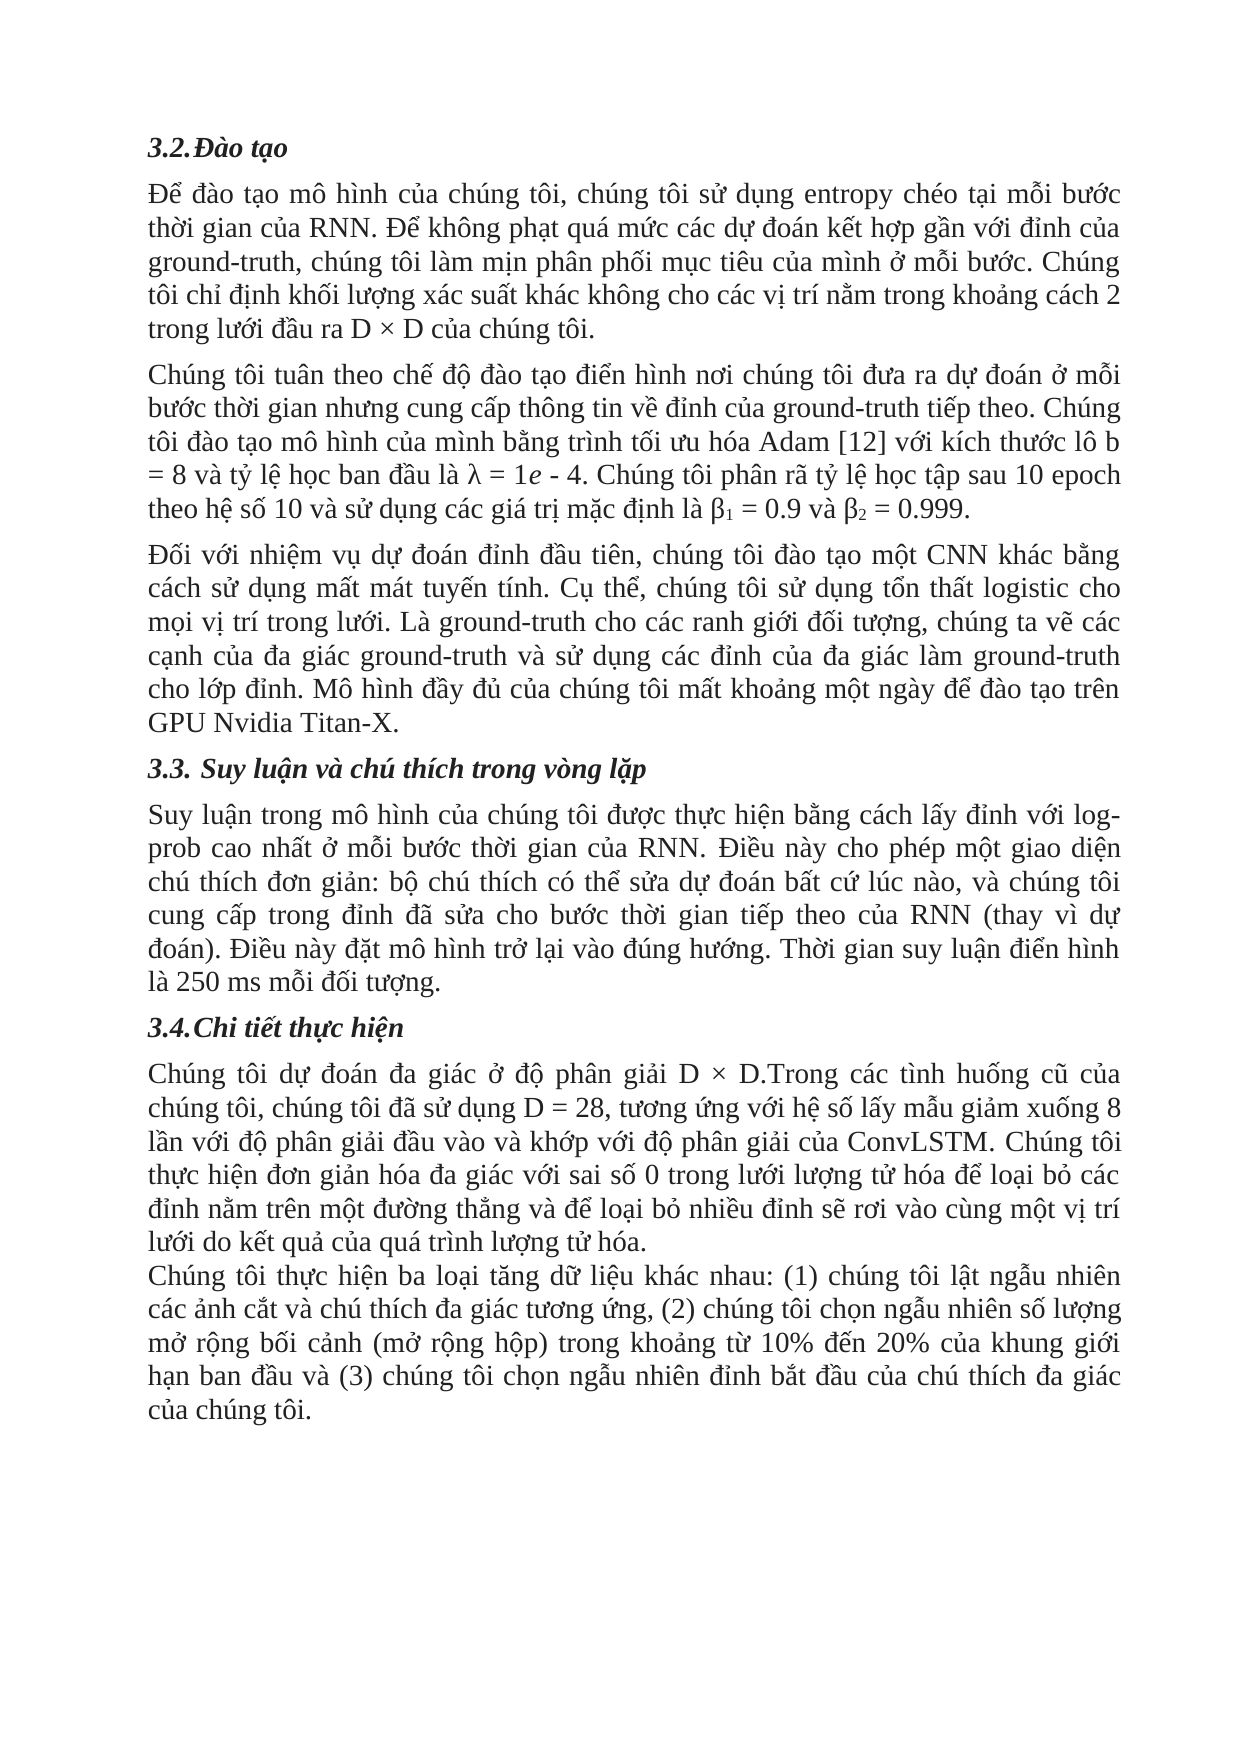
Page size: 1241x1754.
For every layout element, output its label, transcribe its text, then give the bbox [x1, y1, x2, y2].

text Chúng tôi tuân theo chế độ đào tạo điển hình nơi chúng tôi đưa ra dự đoán ở mỗi bước thời gian nhưng cung cấp thông tin về đỉnh của ground-truth tiếp theo. Chúng tôi đào tạo mô hình của mình bằng trình tối ưu hóa Adam [12] với kích thước lô b = 8 và tỷ lệ học ban đầu là λ = 1e - 4. Chúng tôi phân rã tỷ lệ học tập sau 10 epoch theo hệ số 10 và sử dụng các giá trị mặc định là β1 = 0.9 và β2 = 0.999. [148, 357, 1122, 524]
text Suy luận trong mô hình của chúng tôi được thực hiện bằng cách lấy đỉnh với log-prob cao nhất ở mỗi bước thời gian của RNN. Điều này cho phép một giao diện chú thích đơn giản: bộ chú thích có thể sửa dự đoán bất cứ lúc nào, và chúng tôi cung cấp trong đỉnh đã sửa cho bước thời gian tiếp theo của RNN (thay vì dự đoán). Điều này đặt mô hình trở lại vào đúng hướng. Thời gian suy luận điển hình là 250 ms mỗi đối tượng. [148, 797, 1122, 998]
list Suy luận và chú thích trong vòng lặp [148, 751, 1122, 784]
text Chúng tôi thực hiện ba loại tăng dữ liệu khác nhau: (1) chúng tôi lật ngẫu nhiên các ảnh cắt và chú thích đa giác tương ứng, (2) chúng tôi chọn ngẫu nhiên số lượng mở rộng bối cảnh (mở rộng hộp) trong khoảng từ 10% đến 20% của khung giới hạn ban đầu và (3) chúng tôi chọn ngẫu nhiên đỉnh bắt đầu của chú thích đa giác của chúng tôi. [148, 1258, 1122, 1426]
text Để đào tạo mô hình của chúng tôi, chúng tôi sử dụng entropy chéo tại mỗi bước thời gian của RNN. Để không phạt quá mức các dự đoán kết hợp gần với đỉnh của ground-truth, chúng tôi làm mịn phân phối mục tiêu của mình ở mỗi bước. Chúng tôi chỉ định khối lượng xác suất khác không cho các vị trí nằm trong khoảng cách 2 trong lưới đầu ra D × D của chúng tôi. [148, 177, 1122, 344]
list Đào tạo [148, 131, 1122, 164]
text Chúng tôi dự đoán đa giác ở độ phân giải D × D.Trong các tình huống cũ của chúng tôi, chúng tôi đã sử dụng D = 28, tương ứng với hệ số lấy mẫu giảm xuống 8 lần với độ phân giải đầu vào và khớp với độ phân giải của ConvLSTM. Chúng tôi thực hiện đơn giản hóa đa giác với sai số 0 trong lưới lượng tử hóa để loại bỏ các đỉnh nằm trên một đường thẳng và để loại bỏ nhiều đỉnh sẽ rơi vào cùng một vị trí lưới do kết quả của quá trình lượng tử hóa. [148, 1057, 1122, 1258]
text Đối với nhiệm vụ dự đoán đỉnh đầu tiên, chúng tôi đào tạo một CNN khác bằng cách sử dụng mất mát tuyến tính. Cụ thể, chúng tôi sử dụng tổn thất logistic cho mọi vị trí trong lưới. Là ground-truth cho các ranh giới đối tượng, chúng ta vẽ các cạnh của đa giác ground-truth và sử dụng các đỉnh của đa giác làm ground-truth cho lớp đỉnh. Mô hình đầy đủ của chúng tôi mất khoảng một ngày để đào tạo trên GPU Nvidia Titan-X. [148, 537, 1122, 738]
list Chi tiết thực hiện [148, 1011, 1122, 1044]
